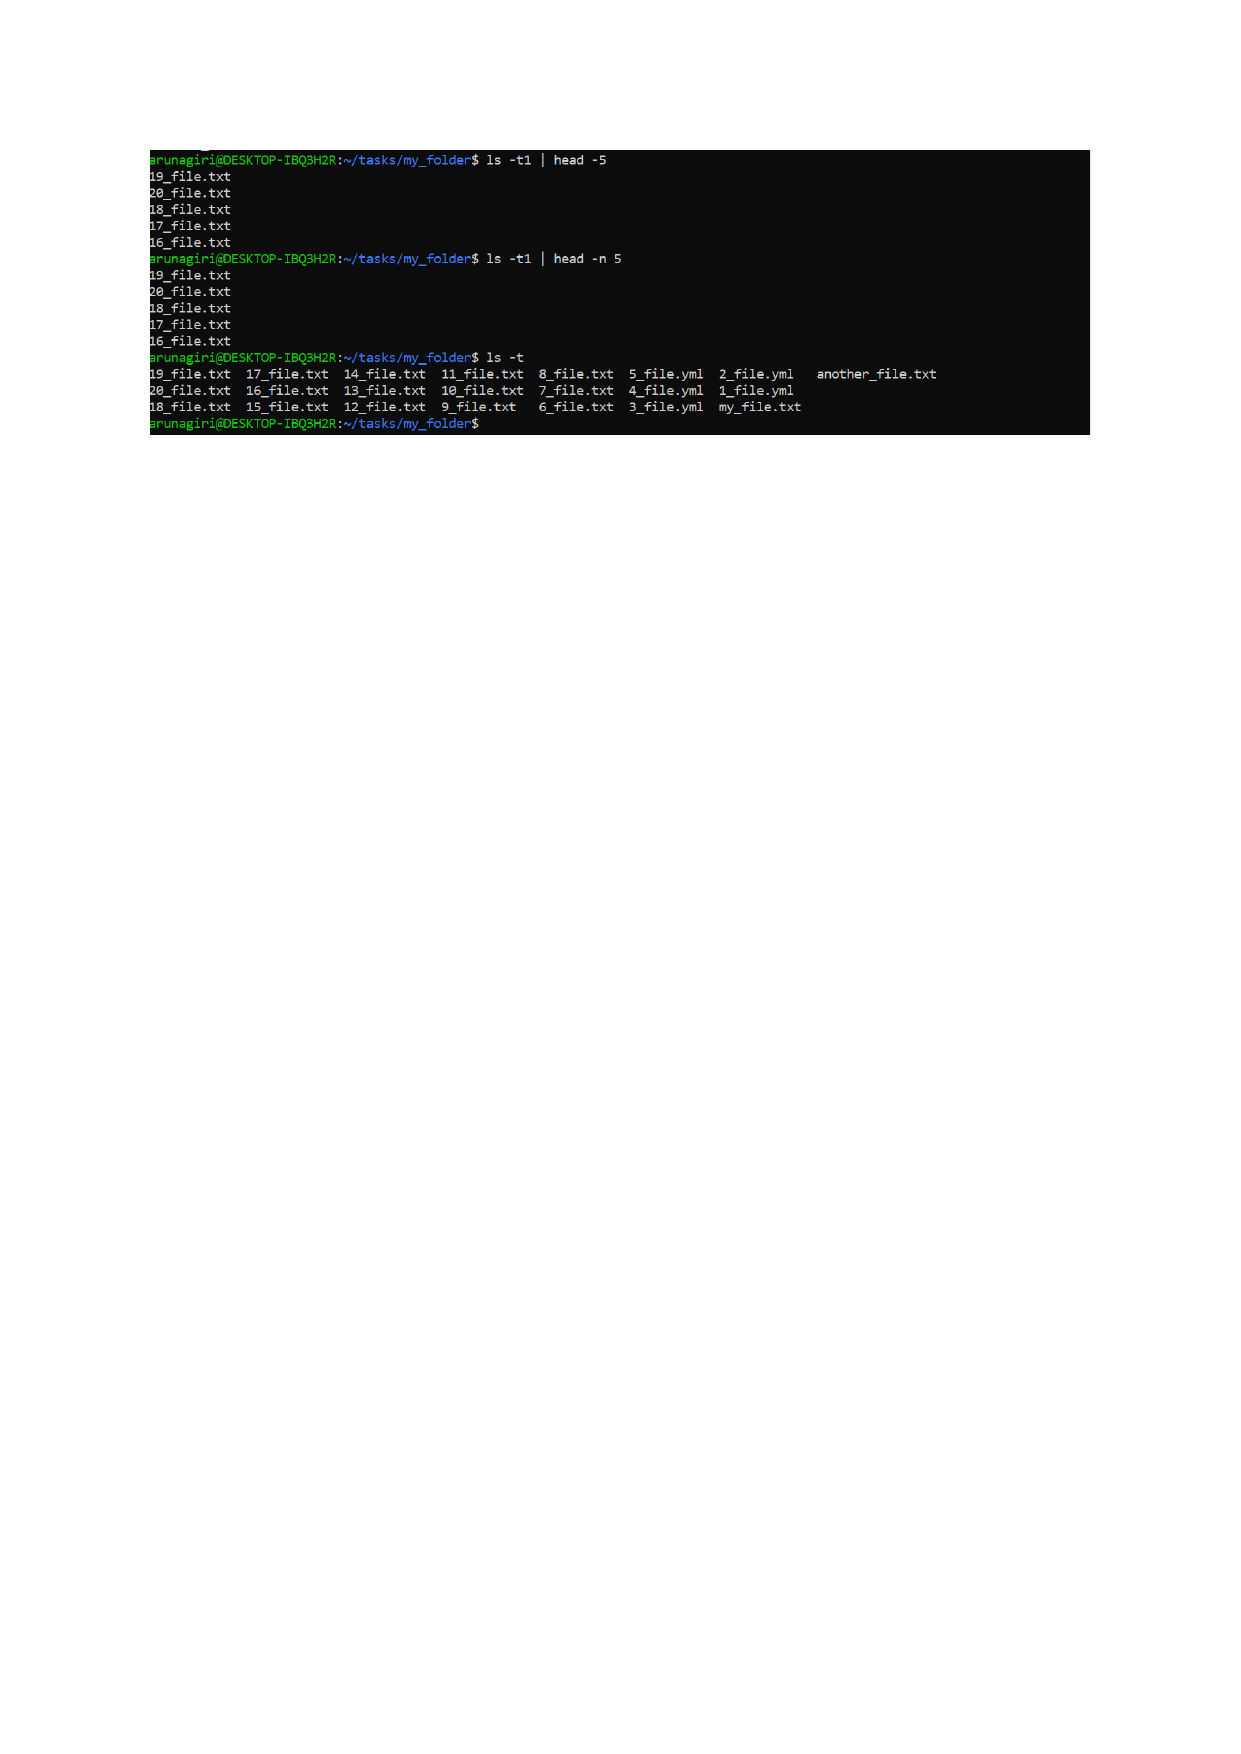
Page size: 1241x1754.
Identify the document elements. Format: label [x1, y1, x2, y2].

picture [150, 150, 1091, 435]
